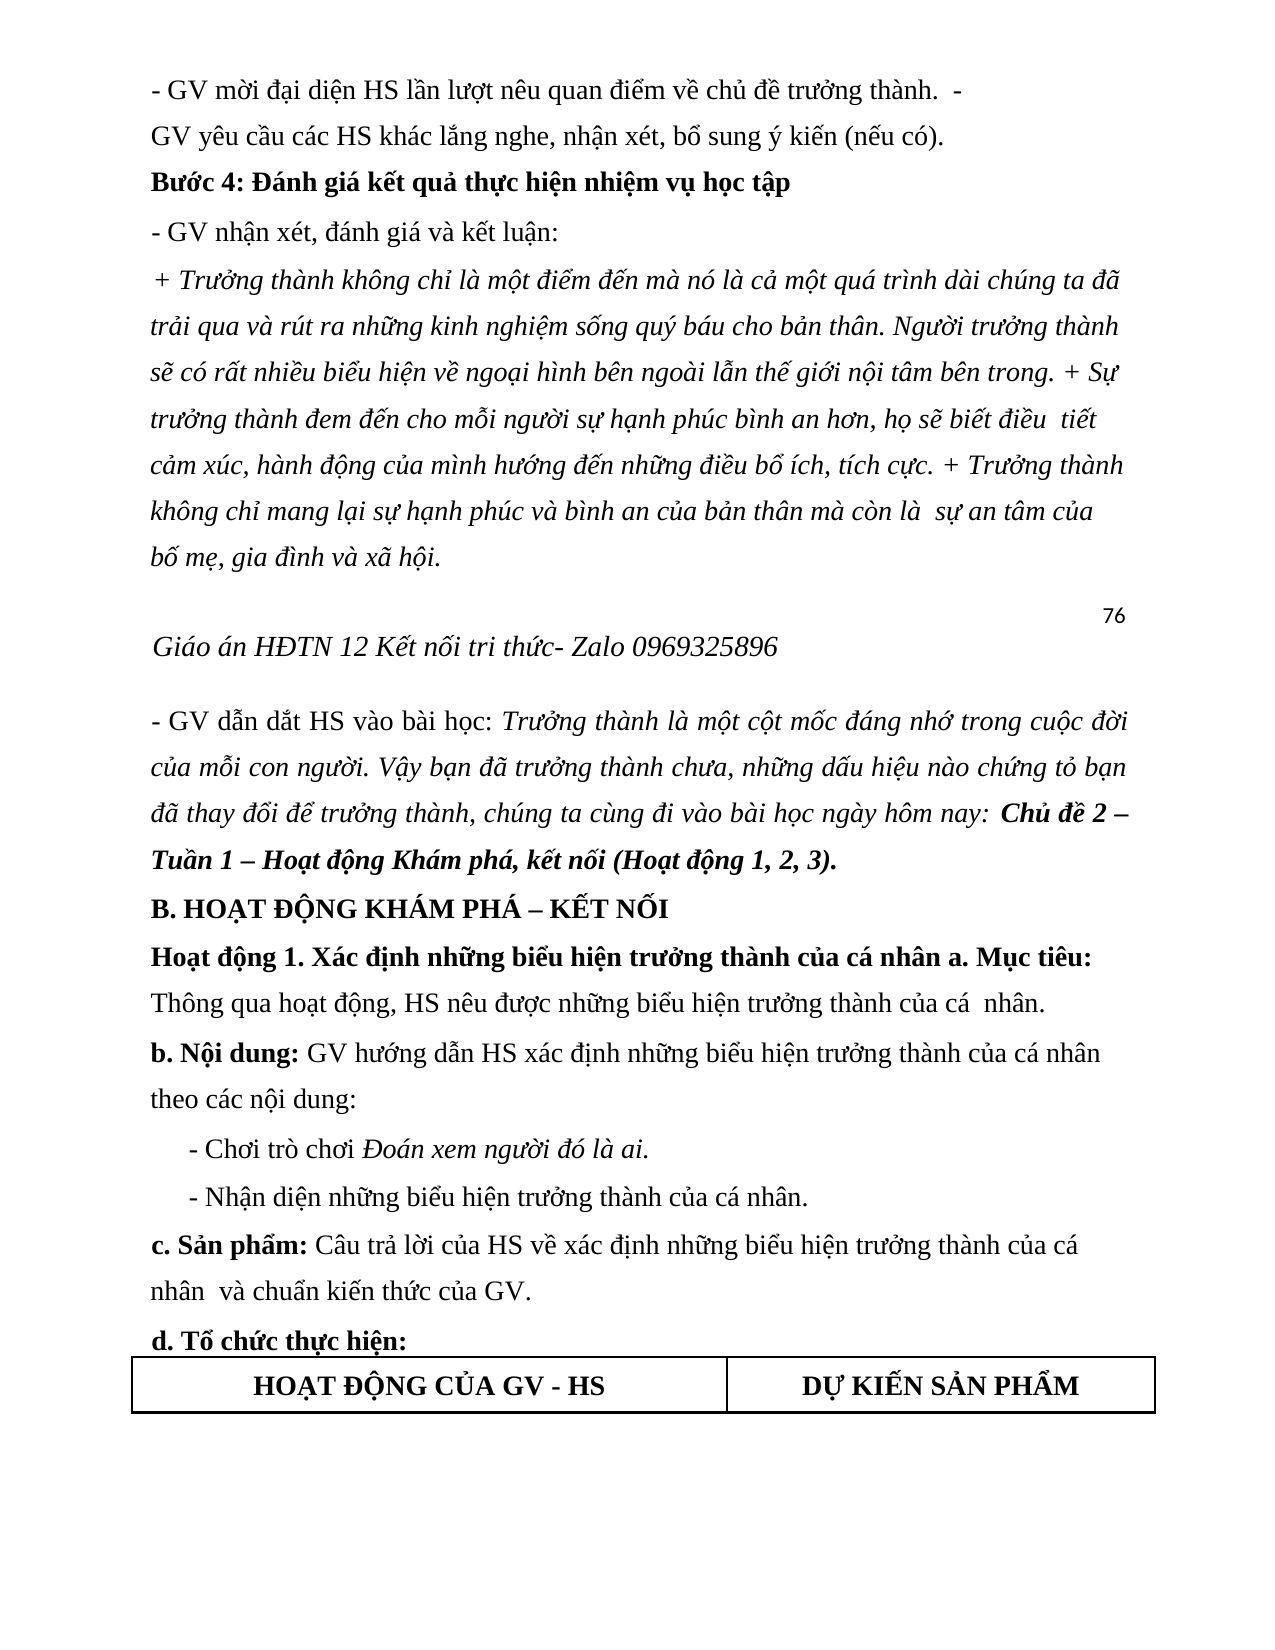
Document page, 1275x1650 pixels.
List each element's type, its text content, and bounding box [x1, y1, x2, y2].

text - Chơi trò chơi Đoán xem người đó là ai. [188, 1132, 1172, 1164]
text - GV mời đại diện HS lần lượt nêu quan điểm về chủ đề trưởng thành. - GV yêu cầu các HS khác lắng nghe, nhận xét, bổ sung ý kiến (nếu có). Bước 4: Đánh giá kết quả thực hiện nhiệm vụ học tập [151, 73, 968, 198]
text d. Tổ chức thực hiện: [151, 1324, 1172, 1356]
text - GV dẫn dắt HS vào bài học: Trưởng thành là một cột mốc đáng nhớ trong cuộc đời của mỗi con người. Vậy bạn đã trưởng thành chưa, những dấu hiệu nào chứng tỏ bạn đã thay đổi để trưởng thành, chúng ta cùng đi vào bài học ngày hôm nay: Chủ đề 2 – Tuần 1 – Hoạt động Khám phá, kết nối (Hoạt động 1, 2, 3). [150, 704, 1131, 875]
text Giáo án HĐTN 12 Kết nối tri thức- Zalo 0969325896 [152, 629, 1172, 663]
text Hoạt động 1. Xác định những biểu hiện trưởng thành của cá nhân a. Mục tiêu: Thông qua hoạt động, HS nêu được những biểu hiện trưởng thành của cá nhân. [150, 940, 1132, 1019]
text + Trưởng thành không chỉ là một điểm đến mà nó là cả một quá trình dài chúng ta đã trải qua và rút ra những kinh nghiệm sống quý báu cho bản thân. Người trưởng thành sẽ có rất nhiều biểu hiện về ngoại hình bên ngoài lẫn thế giới nội tâm bên trong. + Sự trưởng thành đem đến cho mỗi người sự hạnh phúc bình an hơn, họ sẽ biết điều tiết cảm xúc, hành động của mình hướng đến những điều bổ ích, tích cực. + Trưởng thành không chỉ mang lại sự hạnh phúc và bình an của bản thân mà còn là sự an tâm của bố mẹ, gia đình và xã hội. [150, 263, 1131, 573]
table_header DỰ KIẾN SẢN PHẨM [728, 1358, 1154, 1411]
text b. Nội dung: GV hướng dẫn HS xác định những biểu hiện trưởng thành của cá nhân theo các nội dung: [150, 1036, 1131, 1115]
text B. HOẠT ĐỘNG KHÁM PHÁ – KẾT NỐI [151, 892, 1172, 925]
text - GV nhận xét, đánh giá và kết luận: [151, 215, 1172, 247]
text 76 [131, 602, 1125, 629]
table_header HOẠT ĐỘNG CỦA GV - HS [133, 1358, 726, 1411]
text - Nhận diện những biểu hiện trưởng thành của cá nhân. [188, 1180, 1172, 1212]
text c. Sản phẩm: Câu trả lời của HS về xác định những biểu hiện trưởng thành của cá nhân và chuẩn kiến thức của GV. [150, 1228, 1131, 1307]
